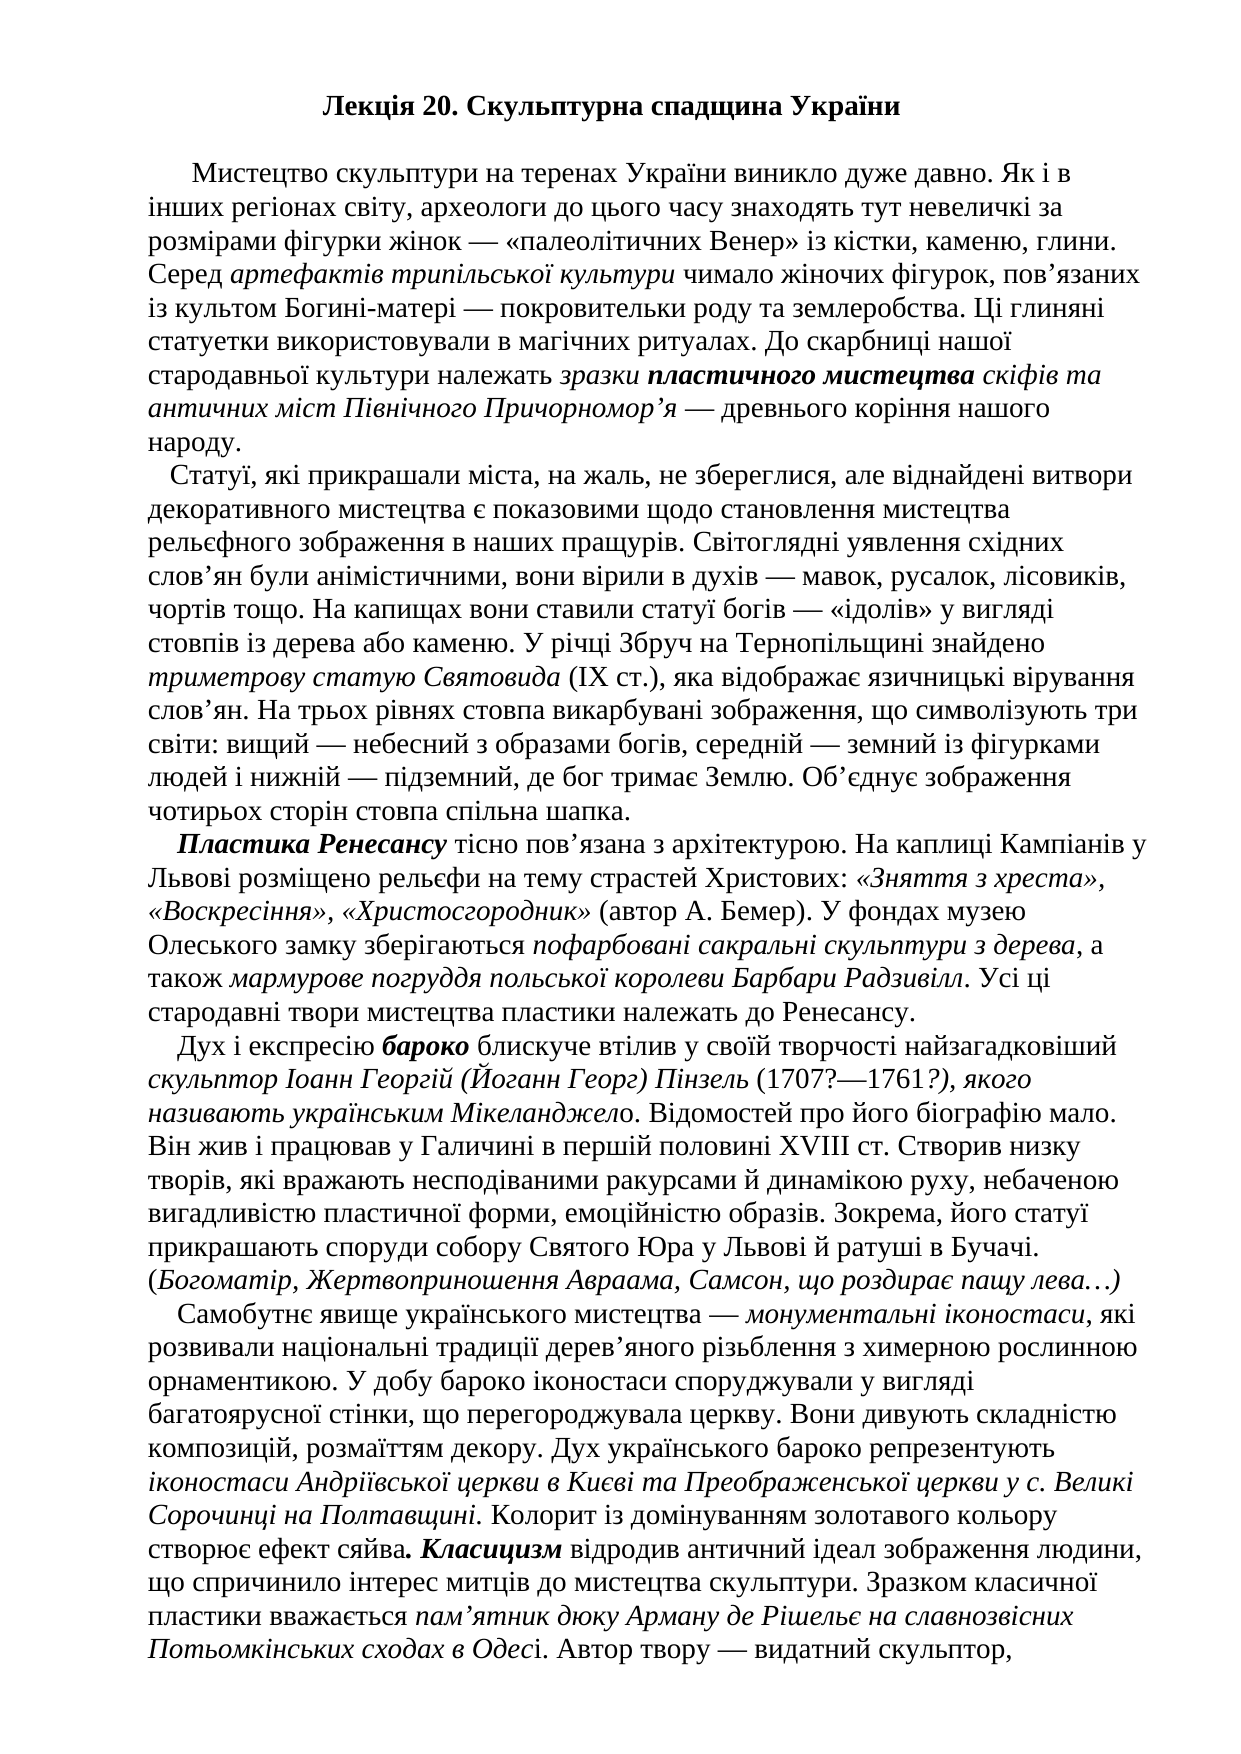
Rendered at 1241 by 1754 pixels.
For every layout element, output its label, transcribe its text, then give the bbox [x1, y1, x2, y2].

text Пластика Ренесансу тісно пов’язана з архітектурою. На каплиці Кампіанів у Львові розміщено рельєфи на тему страстей Христових: «Зняття з хреста», «Воскресіння», «Христосгородник» (автор А. Бемер). У фондах музею Олеського замку зберігаються пофарбовані сакральні скульптури з дерева, а також мармурове погруддя польської королеви Барбари Радзивілл. Усі ці стародавні твори мистецтва пластики належать до Ренесансу. [148, 826, 1152, 1028]
text Статуї, які прикрашали міста, на жаль, не збереглися, але віднайдені витвори декоративного мистецтва є показовими щодо становлення мистецтва рельєфного зображення в наших пращурів. Світоглядні уявлення східних слов’ян були анімістичними, вони вірили в духів — мавок, русалок, лісовиків, чортів тощо. На капищах вони ставили статуї богів — «ідолів» у вигляді стовпів із дерева або каменю. У річці Збруч на Тернопільщині знайдено триметрову статую Святовида (ІХ ст.), яка відображає язичницькі вірування слов’ян. На трьох рівнях стовпа викарбувані зображення, що символізують три світи: вищий — небесний з образами богів, середній — земний із фігурками людей і нижній — підземний, де бог тримає Землю. Об’єднує зображення чотирьох сторін стовпа спільна шапка. [148, 457, 1152, 826]
text Лекція 20. Скульптурна спадщина України [148, 88, 1152, 122]
text Мистецтво скульптури на теренах України виникло дуже давно. Як і в інших регіонах світу, археологи до цього часу знаходять тут невеличкі за розмірами фігурки жінок — «палеолітичних Венер» із кістки, каменю, глини. Серед артефактів трипільської культури чимало жіночих фігурок, пов’язаних із культом Богині-матері — покровительки роду та землеробства. Ці глиняні статуетки використовували в магічних ритуалах. До скарбниці нашої стародавньої культури належать зразки пластичного мистецтва скіфів та античних міст Північного Причорномор’я — древнього коріння нашого народу. [148, 156, 1152, 457]
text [148, 1296, 1152, 1665]
text Дух і експресію бароко блискуче втілив у своїй творчості найзагадковіший скульптор Іоанн Георгій (Йоганн Георг) Пінзель (1707?—1761?), якого називають українським Мікеланджело. Відомостей про його біографію мало. Він жив і працював у Галичині в першій половині ХVІІІ ст. Створив низку творів, які вражають несподіваними ракурсами й динамікою руху, небаченою вигадливістю пластичної форми, емоційністю образів. Зокрема, його статуї прикрашають споруди собору Святого Юра у Львові й ратуші в Бучачі. (Богоматір, Жертвоприношення Авраама, Самсон, що роздирає пащу лева…) [148, 1028, 1152, 1296]
